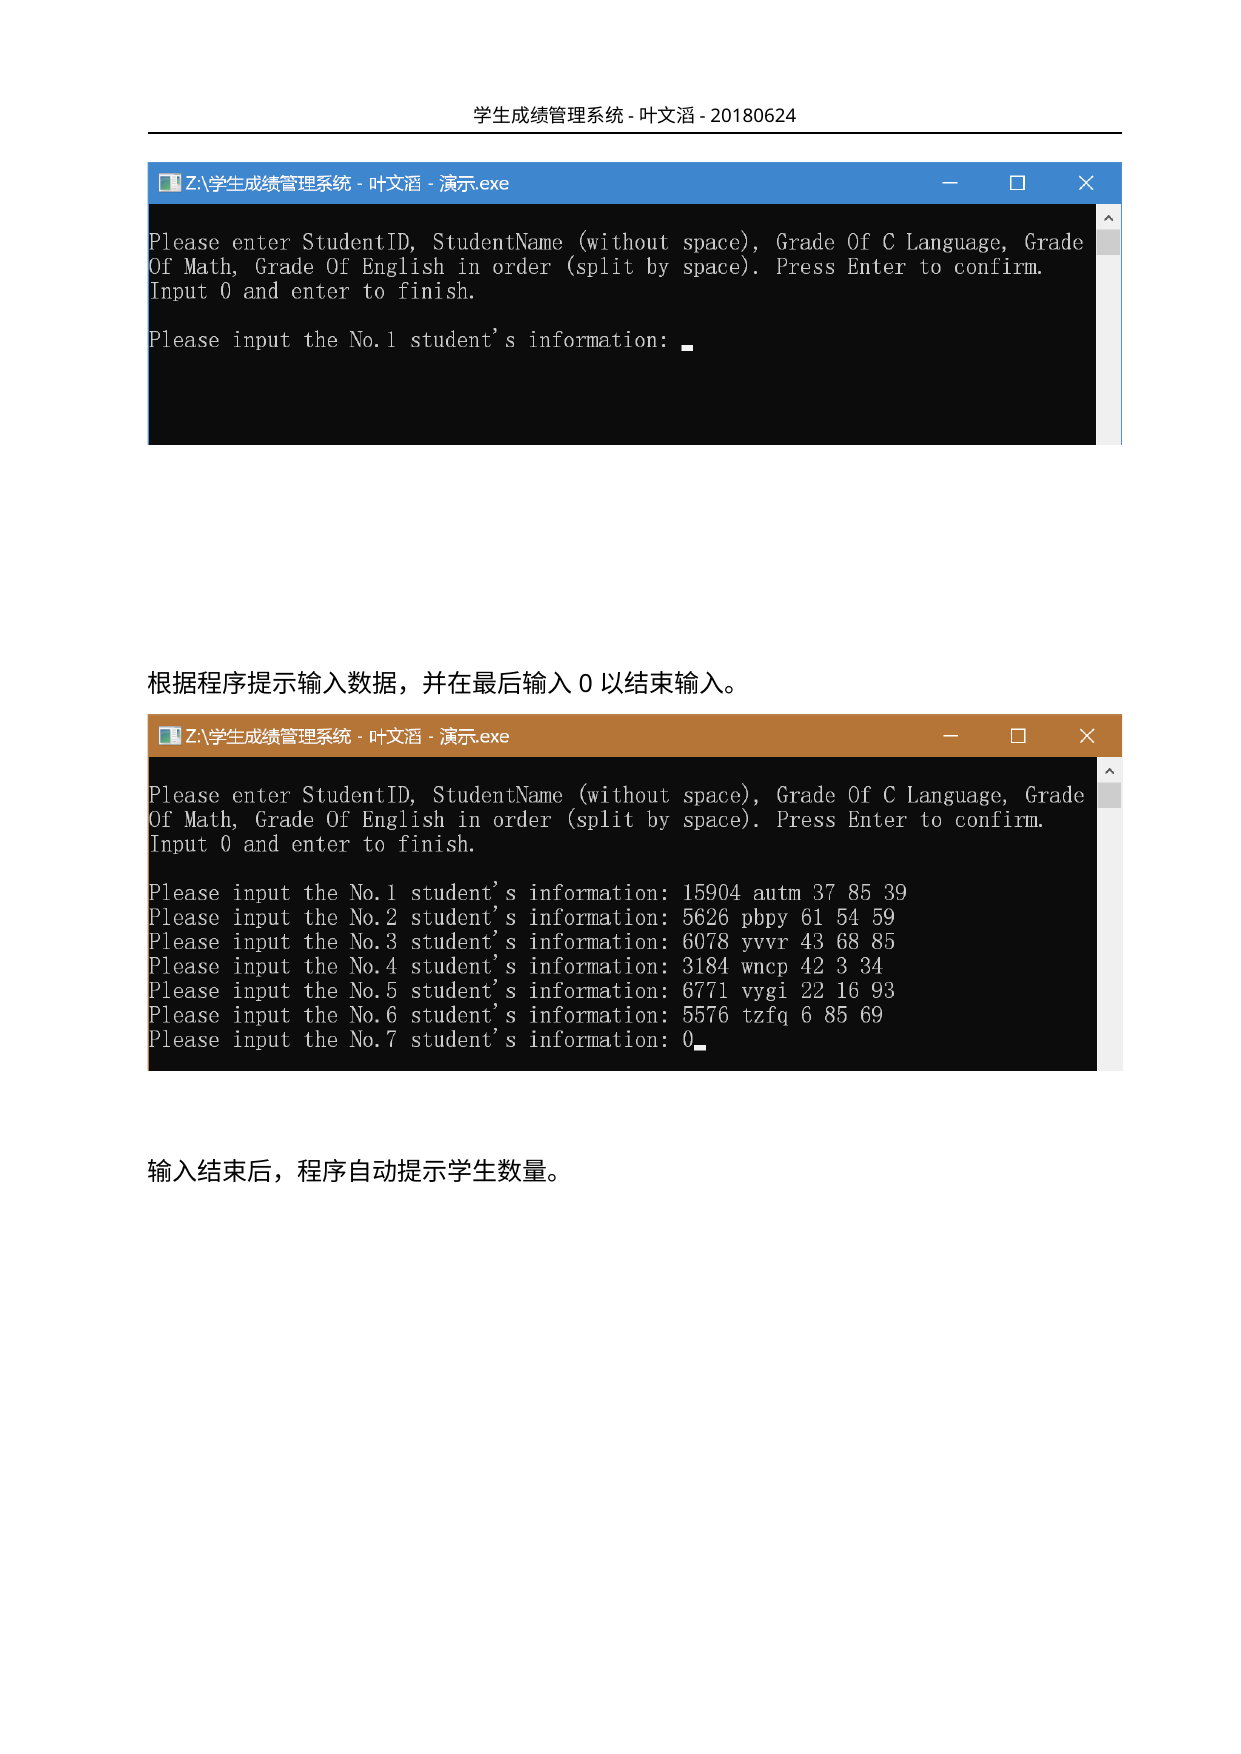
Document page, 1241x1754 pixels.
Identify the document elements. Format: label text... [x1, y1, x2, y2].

text 根据程序提示输入数据，并在最后输入 0 以结束输入。 [148, 649, 1122, 714]
picture [147, 162, 1122, 445]
text 输入结束后，程序自动提示学生数量。 [148, 1137, 1122, 1202]
picture [147, 714, 1123, 1071]
